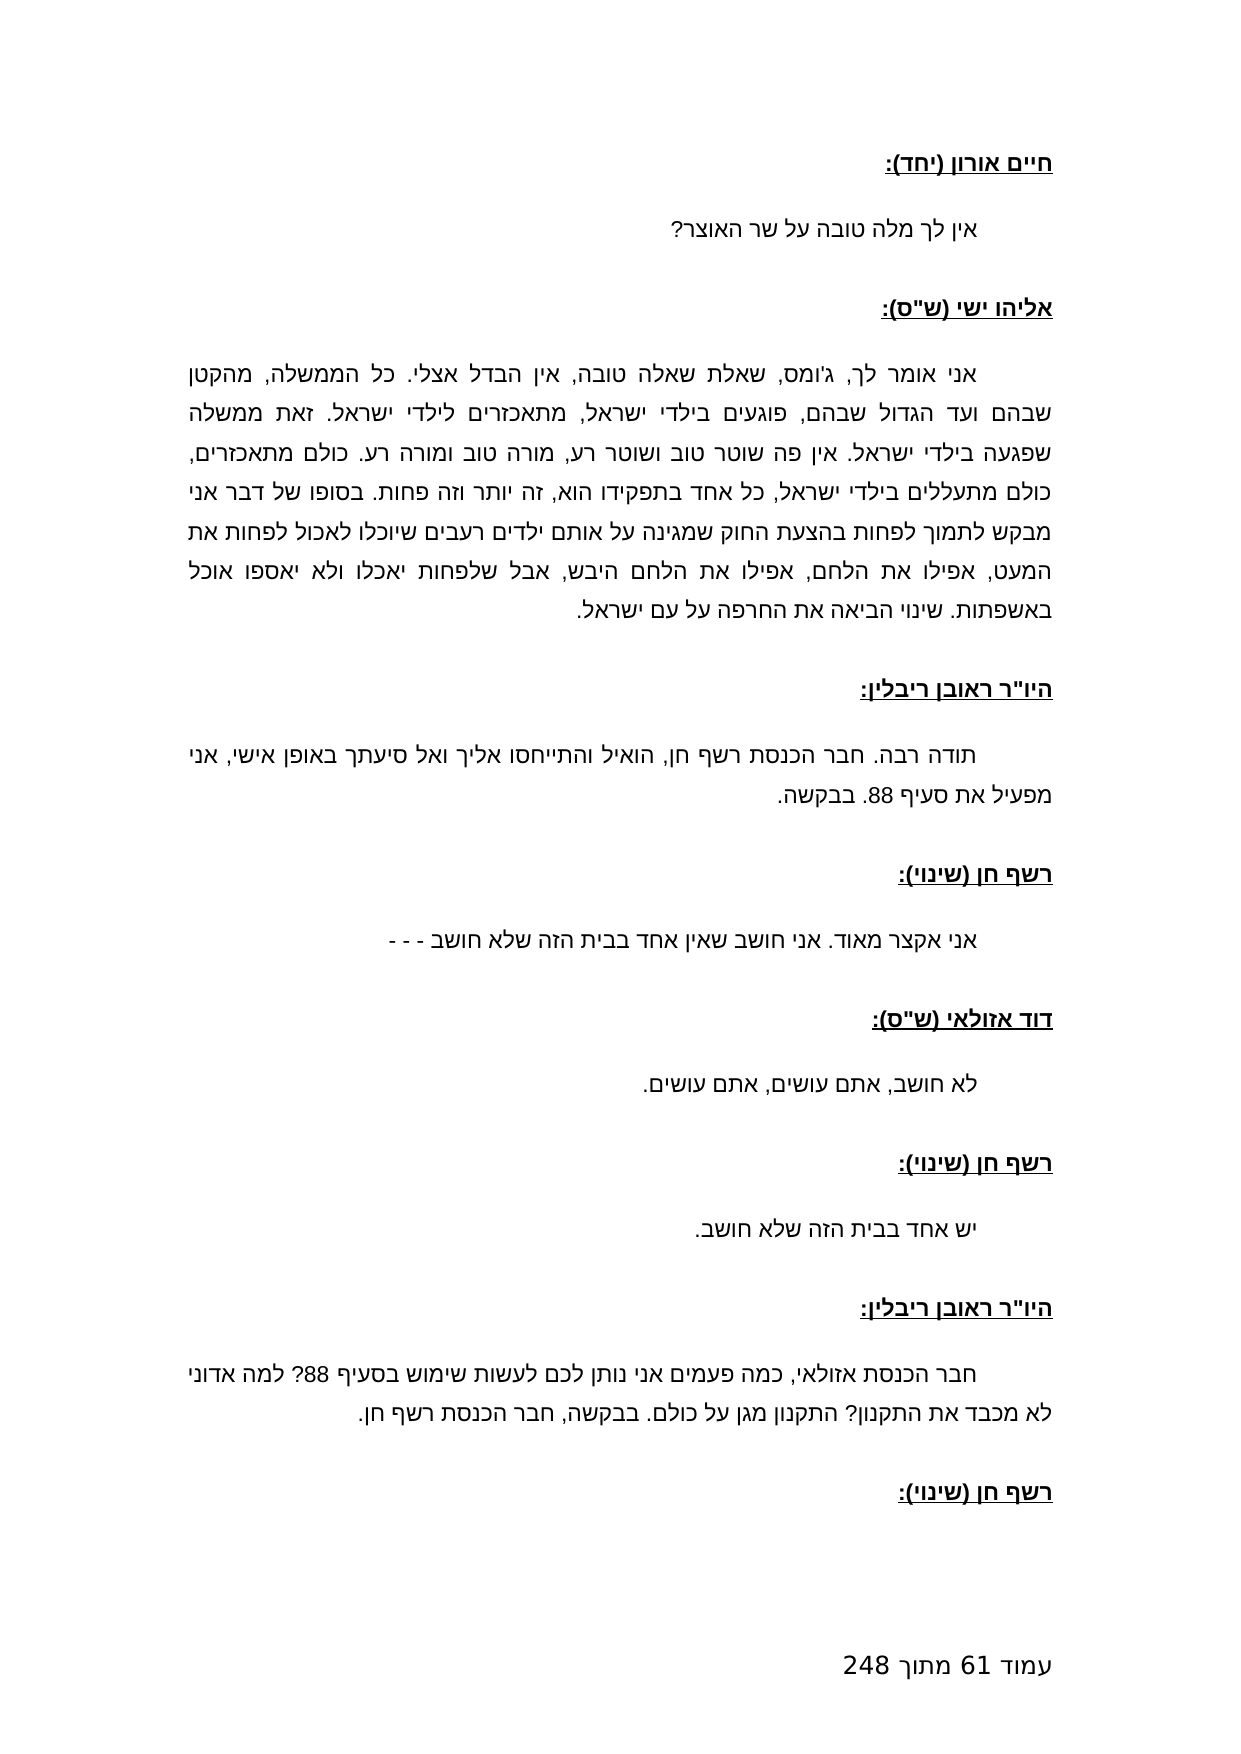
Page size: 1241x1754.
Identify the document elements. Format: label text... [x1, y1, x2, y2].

text חיים אורון (יחד): [187, 150, 1053, 176]
text היו"ר ראובן ריבלין: [187, 676, 1053, 703]
text רשף חן (שינוי): [187, 1150, 1053, 1177]
text לא חושב, אתם עושים, אתם עושים. [187, 1071, 1053, 1098]
text דוד אזולאי (ש"ס): [187, 1006, 1053, 1032]
text תודה רבה. חבר הכנסת רשף חן, הואיל והתייחסו אליך ואל סיעתך באופן אישי, אני מפעיל את סעיף 88. בבקשה. [187, 742, 1053, 808]
text חבר הכנסת אזולאי, כמה פעמים אני נותן לכם לעשות שימוש בסעיף 88? למה אדוני לא מכבד את התקנון? התקנון מגן על כולם. בבקשה, חבר הכנסת רשף חן. [187, 1361, 1053, 1427]
text אין לך מלה טובה על שר האוצר? [187, 216, 1053, 242]
text רשף חן (שינוי): [187, 1479, 1053, 1506]
text רשף חן (שינוי): [187, 861, 1053, 887]
text אליהו ישי (ש"ס): [187, 295, 1053, 321]
text יש אחד בבית הזה שלא חושב. [187, 1216, 1053, 1242]
text אני אומר לך, ג'ומס, שאלת שאלה טובה, אין הבדל אצלי. כל הממשלה, מהקטן שבהם ועד הגדול שבהם, פוגעים בילדי ישראל, מתאכזרים לילדי ישראל. זאת ממשלה שפגעה בילדי ישראל. אין פה שוטר טוב ושוטר רע, מורה טוב ומורה רע. כולם מתאכזרים, כולם מתעללים בילדי ישראל, כל אחד בתפקידו הוא, זה יותר וזה פחות. בסופו של דבר אני מבקש לתמוך לפחות בהצעת החוק שמגינה על אותם ילדים רעבים שיוכלו לאכול לפחות את המעט, אפילו את הלחם, אפילו את הלחם היבש, אבל שלפחות יאכלו ולא יאספו אוכל באשפתות. שינוי הביאה את החרפה על עם ישראל. [187, 361, 1053, 624]
text אני אקצר מאוד. אני חושב שאין אחד בבית הזה שלא חושב - - - [187, 927, 1053, 953]
text היו"ר ראובן ריבלין: [187, 1295, 1053, 1321]
